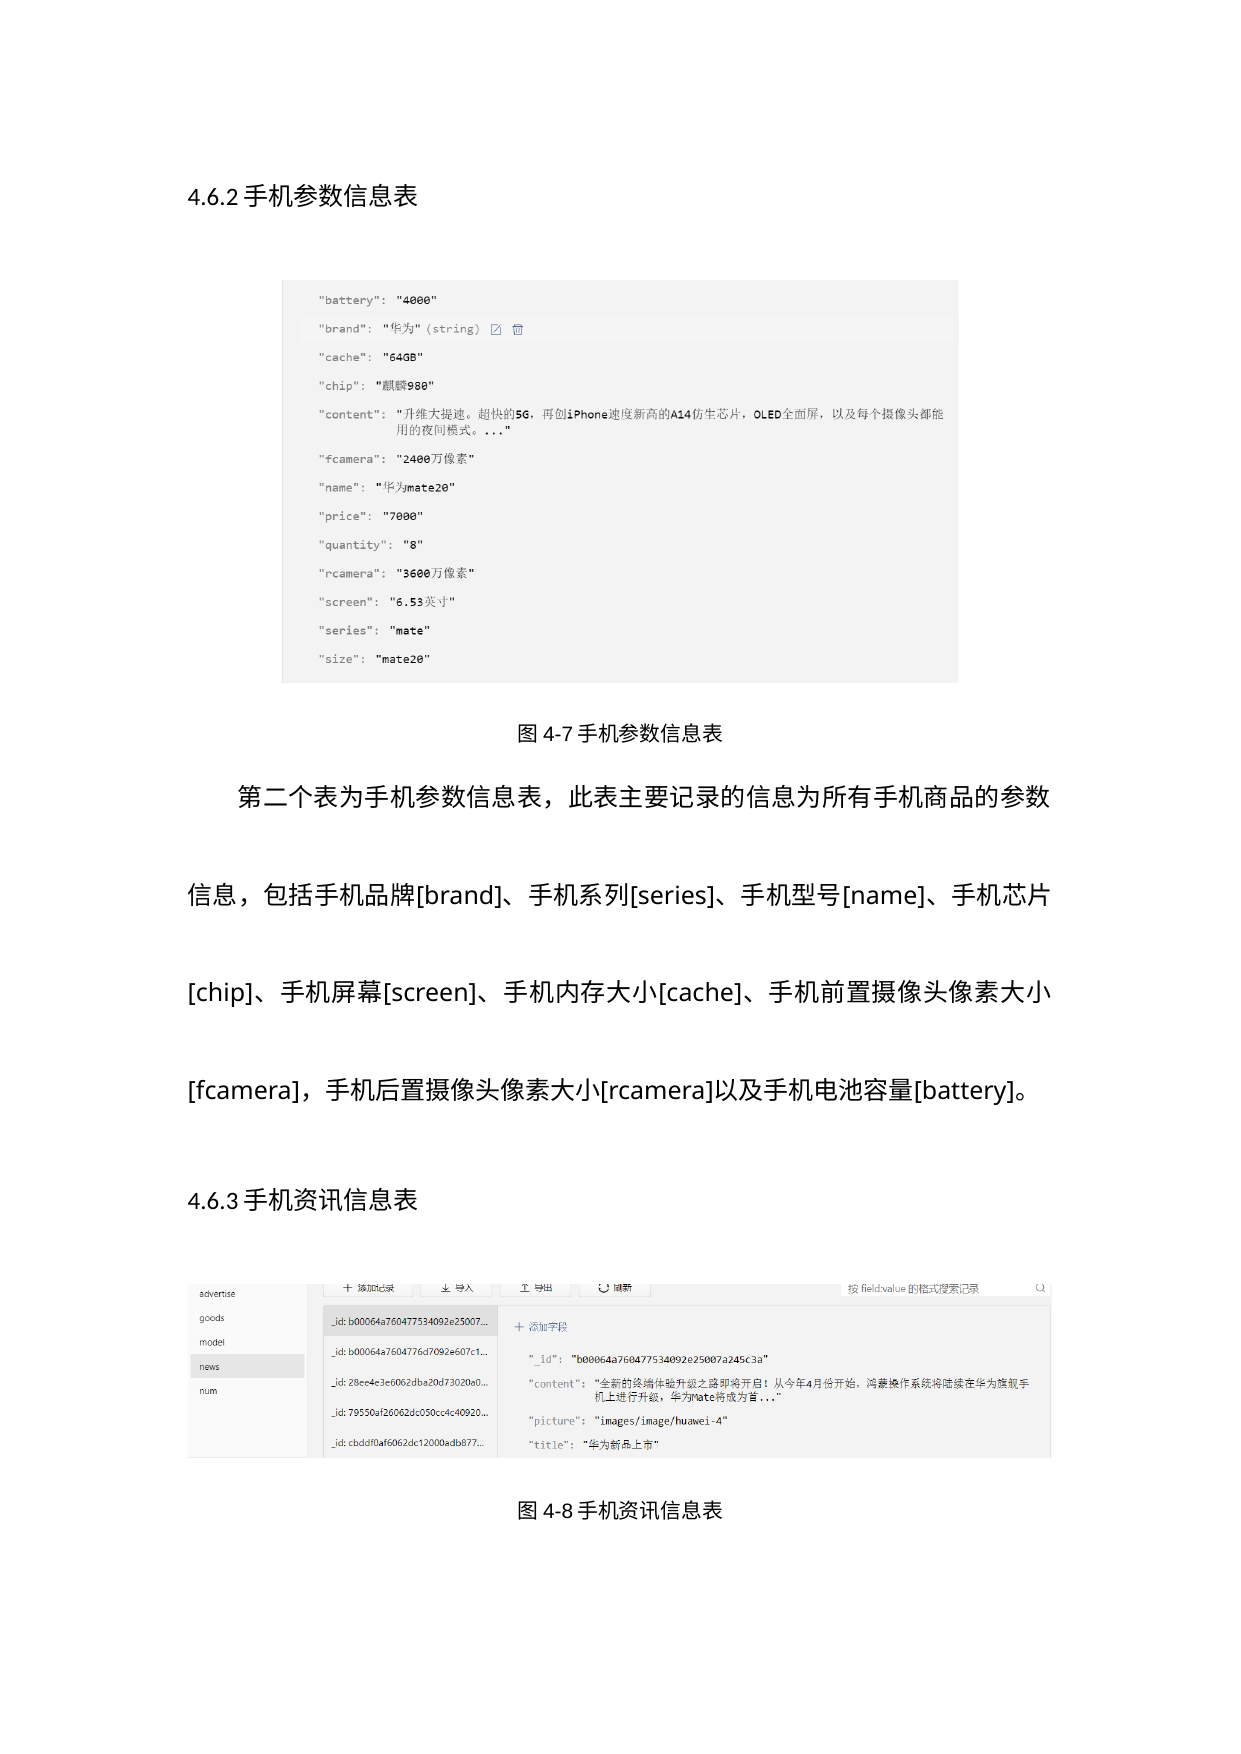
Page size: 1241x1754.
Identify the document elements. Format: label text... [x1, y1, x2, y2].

subtitle 4.6.2手机参数信息表 [187, 162, 1053, 227]
text 图 4-8手机资讯信息表 [187, 1493, 1053, 1525]
subtitle 4.6.3手机资讯信息表 [187, 1166, 1053, 1231]
text 第二个表为手机参数信息表，此表主要记录的信息为所有手机商品的参数信息，包括手机品牌[brand]、手机系列[series]、手机型号[name]、手机芯片[chip]、手机屏幕[screen]、手机内存大小[cache]、手机前置摄像头像素大小[fcamera]，手机后置摄像头像素大小[rcamera]以及手机电池容量[battery]。 [187, 763, 1053, 1121]
picture [281, 280, 959, 683]
picture [187, 1284, 1052, 1458]
text 图 4-7手机参数信息表 [187, 716, 1053, 748]
